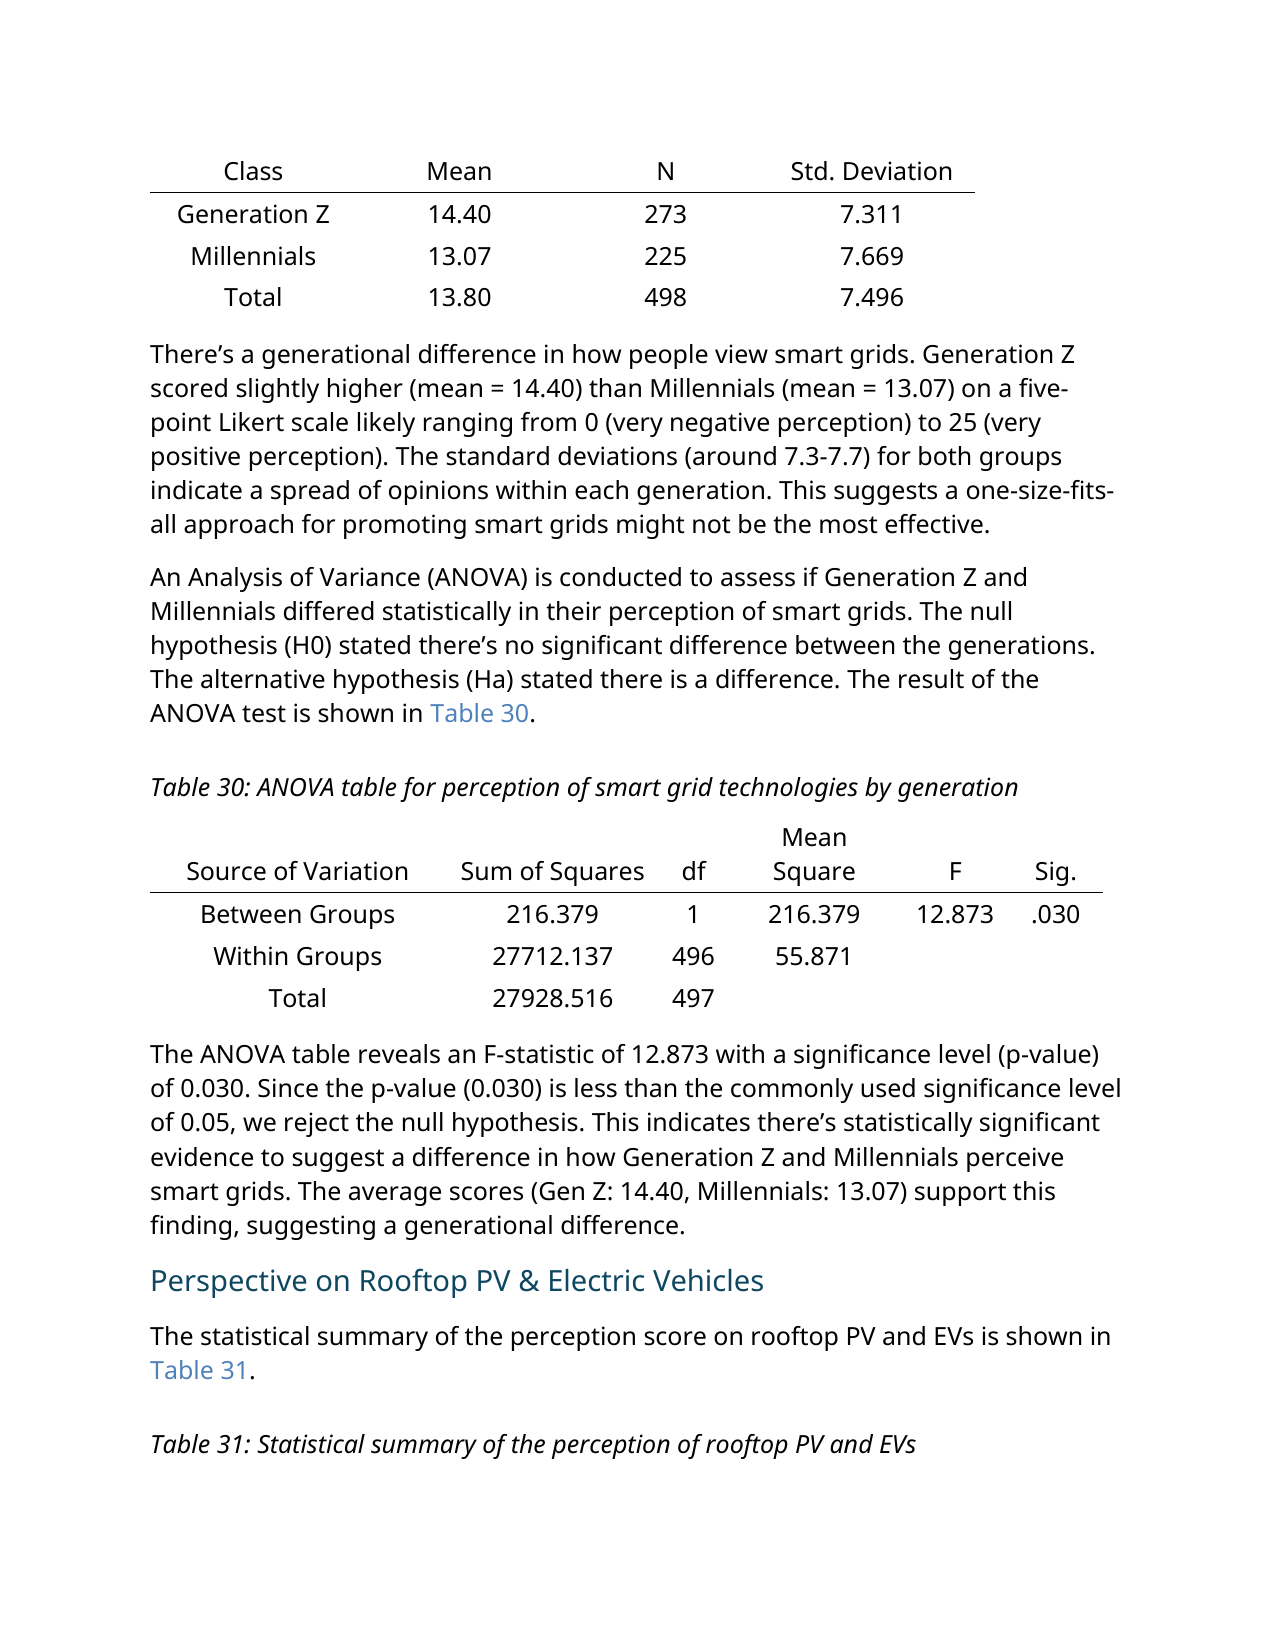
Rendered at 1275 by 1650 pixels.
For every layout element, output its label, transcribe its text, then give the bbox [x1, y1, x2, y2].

text An Analysis of Variance (ANOVA) is conducted to assess if Generation Z and Millennials differed statistically in their perception of smart grids. The null hypothesis (H0) stated there’s no significant difference between the generations. The alternative hypothesis (Ha) stated there is a difference. The result of the ANOVA test is shown in Table 30. [150, 560, 1125, 730]
subtitle Perspective on Rooftop PV & Electric Vehicles [150, 1260, 1125, 1300]
text The ANOVA table reveals an F-statistic of 12.873 with a significance level (p-value) of 0.030. Since the p-value (0.030) is less than the commonly used significance level of 0.05, we reject the null hypothesis. This indicates there’s statistically significant evidence to suggest a difference in how Generation Z and Millennials perceive smart grids. The average scores (Gen Z: 14.40, Millennials: 13.07) support this finding, suggesting a generational difference. [150, 1037, 1125, 1241]
text The statistical summary of the perception score on rooftop PV and EVs is shown in Table 31. [150, 1318, 1125, 1387]
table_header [139, 1405, 1114, 1473]
text There’s a generational difference in how people view smart grids. Generation Z scored slightly higher (mean = 14.40) than Millennials (mean = 13.07) on a five-point Likert scale likely ranging from 0 (very negative perception) to 25 (very positive perception). The standard deviations (around 7.3-7.7) for both groups indicate a spread of opinions within each generation. This suggests a one-size-fits-all approach for promoting smart grids might not be the most effective. [150, 337, 1125, 541]
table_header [139, 150, 1114, 318]
table_header Table 30: ANOVA table for perception of smart grid technologies by generation [139, 749, 1114, 1018]
